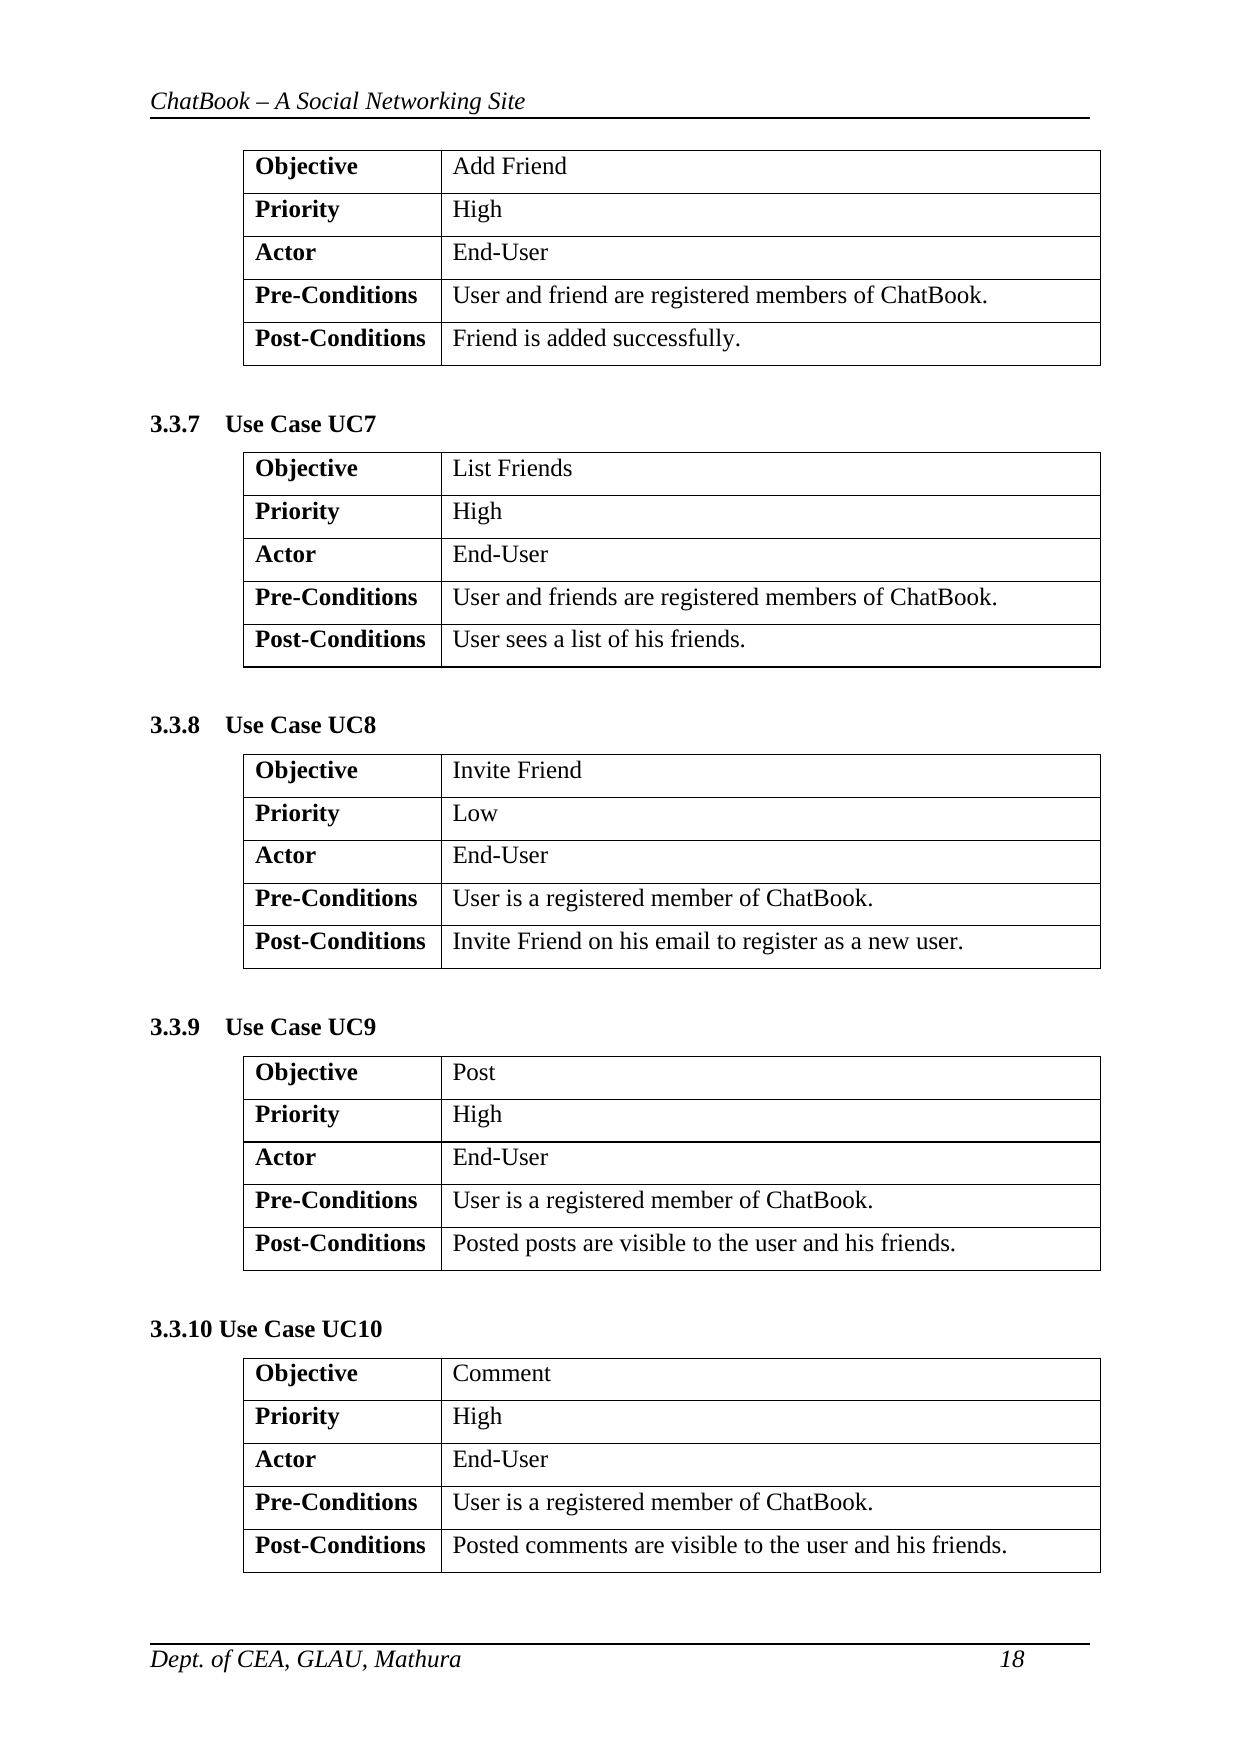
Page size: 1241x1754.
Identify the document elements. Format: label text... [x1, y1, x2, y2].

table_cell Posted comments are visible to the user and his friends. [442, 1530, 1100, 1572]
table_cell User and friend are registered members of ChatBook. [442, 280, 1100, 322]
table_cell Invite Friend on his email to register as a new user. [442, 926, 1100, 968]
table_cell End-User [442, 237, 1100, 279]
table_header Objective [244, 151, 441, 193]
table_cell Post-Conditions [244, 1228, 441, 1270]
table_cell End-User [442, 1444, 1100, 1486]
table_cell Posted posts are visible to the user and his friends. [442, 1228, 1100, 1270]
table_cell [442, 1487, 1100, 1529]
table_header Objective [244, 1057, 441, 1098]
table_cell High [442, 194, 1100, 236]
table_cell High [442, 1100, 1100, 1141]
table_cell Pre-Conditions [244, 1185, 441, 1227]
table_cell High [442, 1401, 1100, 1443]
table_header Post [442, 1057, 1100, 1098]
text 3.3.10 Use Case UC10 [150, 1314, 1090, 1343]
table_cell Post-Conditions [244, 625, 441, 666]
table_cell Friend is added successfully. [442, 323, 1100, 364]
table_cell End-User [442, 841, 1100, 882]
table_cell Actor [244, 841, 441, 882]
table_header List Friends [442, 453, 1100, 495]
text 3.3.8 Use Case UC8 [150, 711, 1090, 739]
table_header Comment [442, 1359, 1100, 1400]
text 3.3.9 Use Case UC9 [150, 1012, 1090, 1041]
table_cell Post-Conditions [244, 323, 441, 364]
table_cell Actor [244, 237, 441, 279]
table_cell Priority [244, 194, 441, 236]
table_header Objective [244, 453, 441, 495]
table_cell User is a registered member of ChatBook. [442, 884, 1100, 925]
table_cell Actor [244, 539, 441, 581]
table_cell Priority [244, 1401, 441, 1443]
table_cell Priority [244, 1100, 441, 1141]
table_cell Post-Conditions [244, 926, 441, 968]
table_cell Actor [244, 1143, 441, 1184]
table_cell Pre-Conditions [244, 582, 441, 623]
table_cell User and friends are registered members of ChatBook. [442, 582, 1100, 623]
table_cell End-User [442, 539, 1100, 581]
table_header Add Friend [442, 151, 1100, 193]
table_cell High [442, 496, 1100, 538]
table_cell Pre-Conditions [244, 884, 441, 925]
table_cell Actor [244, 1444, 441, 1486]
table_header Invite Friend [442, 755, 1100, 797]
table_cell Priority [244, 798, 441, 839]
table_cell Pre-Conditions [244, 1487, 441, 1529]
table_cell Pre-Conditions [244, 280, 441, 322]
table_cell User sees a list of his friends. [442, 625, 1100, 666]
table_cell User is a registered member of ChatBook. [442, 1185, 1100, 1227]
table_cell Low [442, 798, 1100, 839]
text 3.3.7 Use Case UC7 [150, 409, 1090, 437]
table_cell Priority [244, 496, 441, 538]
table_header Objective [244, 755, 441, 797]
table_cell Post-Conditions [244, 1530, 441, 1572]
table_header Objective [244, 1359, 441, 1400]
table_cell End-User [442, 1143, 1100, 1184]
